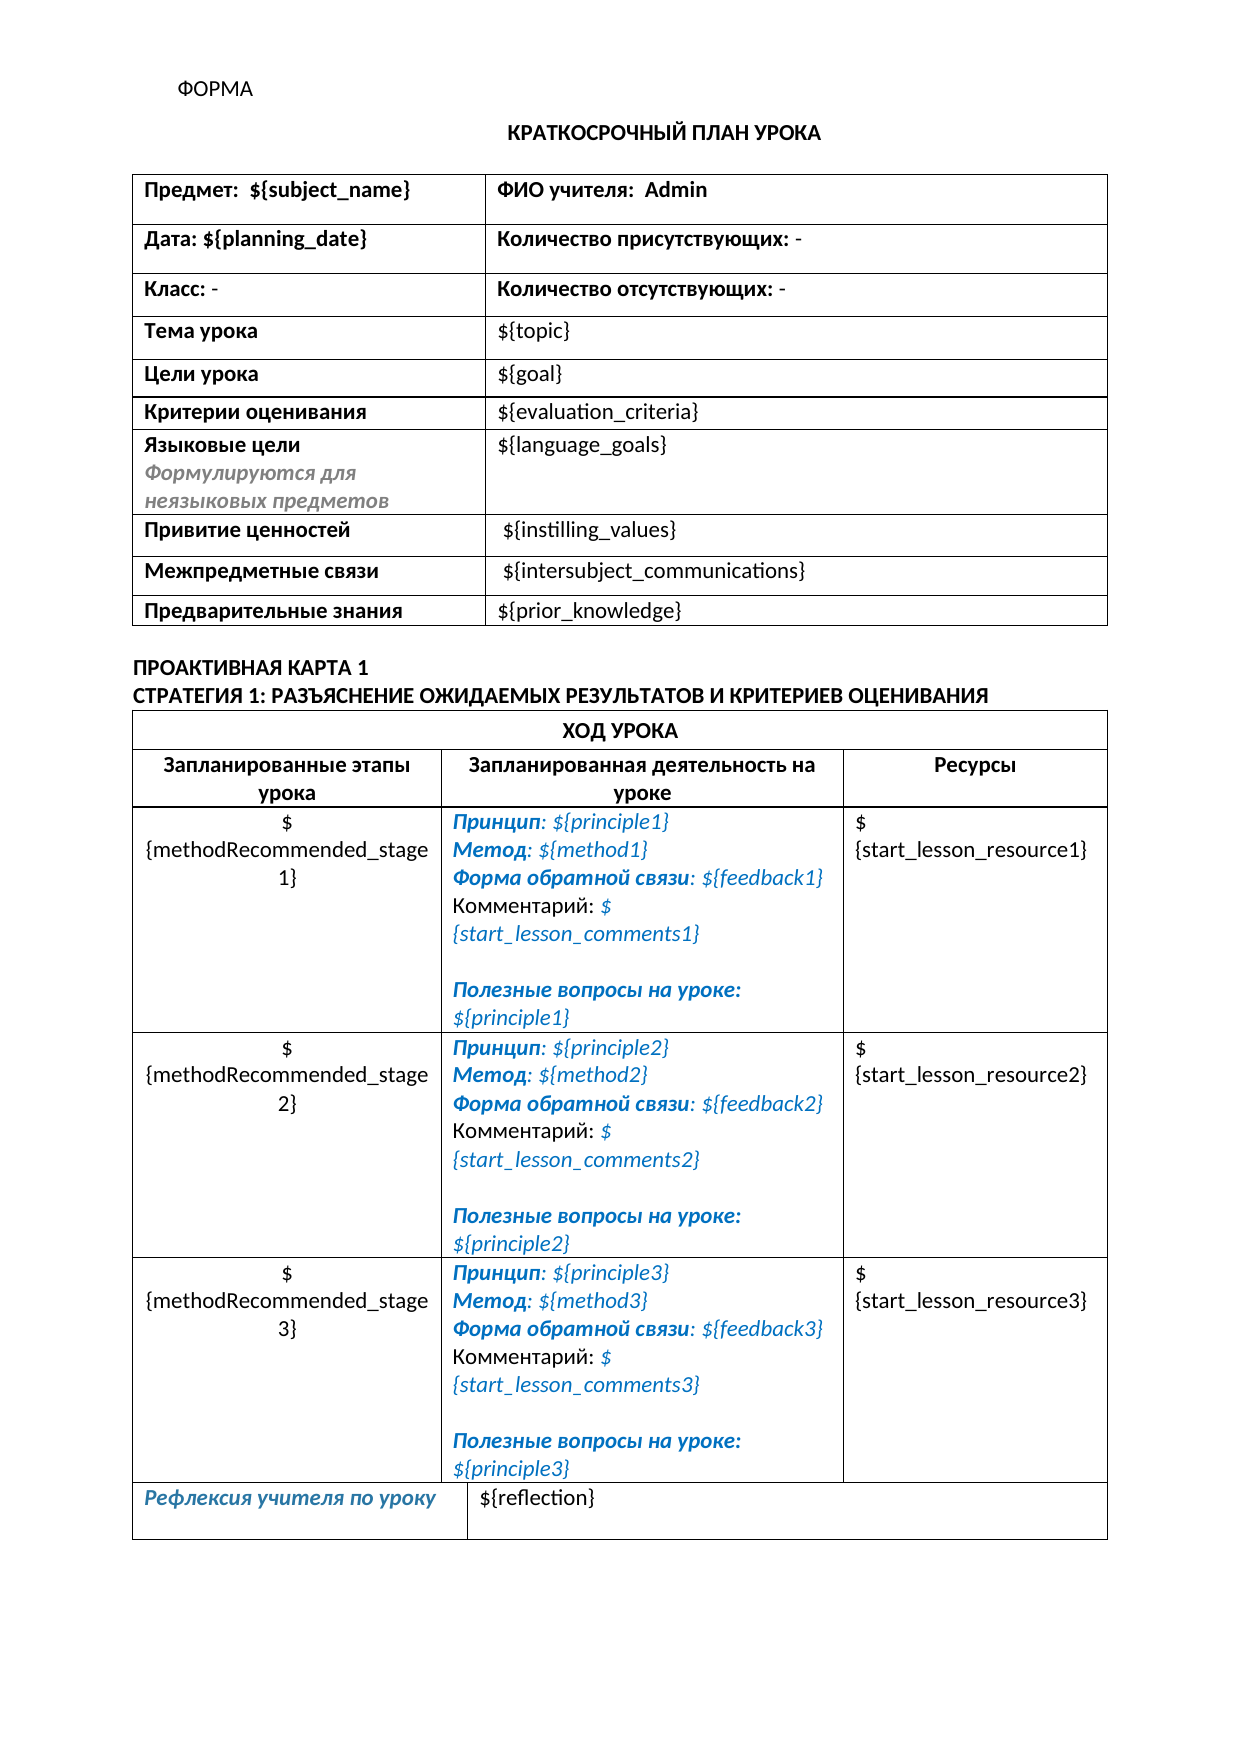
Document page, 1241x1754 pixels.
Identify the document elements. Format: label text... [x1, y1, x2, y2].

table_cell ${intersubject_communications} [486, 557, 1107, 595]
table_cell Привитие ценностей [133, 515, 485, 556]
table_cell Количество отсутствующих: - [486, 274, 1107, 316]
table_cell Ресурсы [844, 750, 1107, 806]
table_cell ${instilling_values} [486, 515, 1107, 556]
text СТРАТЕГИЯ 1: РАЗЪЯСНЕНИЕ ОЖИДАЕМЫХ РЕЗУЛЬТАТОВ И КРИТЕРИЕВ ОЦЕНИВАНИЯ [133, 682, 1152, 709]
table_header ФИО учителя: Admin [486, 175, 1107, 223]
table_cell Межпредметные связи [133, 557, 485, 595]
table_cell ${start_lesson_resource2} [844, 1033, 1107, 1257]
table_header Предмет: ${subject_name} [133, 175, 485, 223]
table_cell Тема урока [133, 317, 485, 358]
table_cell ${evaluation_criteria} [486, 398, 1107, 429]
table_cell Принцип: ${principle3} Метод: ${method3} Форма обратной связи: ${feedback3} Комментарий: ${start_lesson_comments3} Полезные вопросы на уроке: ${principle3} [442, 1258, 843, 1482]
table_cell Предварительные знания [133, 596, 485, 624]
table_cell ${topic} [486, 317, 1107, 358]
table_cell ${methodRecommended_stage3} [133, 1258, 441, 1482]
table_cell Языковые цели Формулируются для неязыковых предметов [133, 430, 485, 514]
table_cell ${methodRecommended_stage2} [133, 1033, 441, 1257]
text ПРОАКТИВНАЯ КАРТА 1 [133, 653, 1152, 682]
table_cell ${language_goals} [486, 430, 1107, 514]
table_cell Класс: - [133, 274, 485, 316]
table_cell ${prior_knowledge} [486, 596, 1107, 624]
table_cell Запланированная деятельность на уроке [442, 750, 843, 806]
table_cell Цели урока [133, 360, 485, 396]
table_cell ${reflection} [468, 1483, 1107, 1539]
table_cell Рефлексия учителя по уроку [133, 1483, 467, 1539]
table_cell ${goal} [486, 360, 1107, 396]
table_cell Критерии оценивания [133, 398, 485, 429]
table_cell ${methodRecommended_stage1} [133, 808, 441, 1032]
table_cell Количество присутствующих: - [486, 225, 1107, 273]
text КРАТКОСРОЧНЫЙ ПЛАН УРОКА [177, 118, 1152, 146]
table_header ХОД УРОКА [133, 711, 1107, 749]
table_cell Принцип: ${principle1} Метод: ${method1} Форма обратной связи: ${feedback1} Комментарий: ${start_lesson_comments1} Полезные вопросы на уроке: ${principle1} [442, 808, 843, 1032]
table_cell Принцип: ${principle2} Метод: ${method2} Форма обратной связи: ${feedback2} Комментарий: ${start_lesson_comments2} Полезные вопросы на уроке: ${principle2} [442, 1033, 843, 1257]
table_cell Дата: ${planning_date} [133, 225, 485, 273]
table_cell ${start_lesson_resource3} [844, 1258, 1107, 1482]
table_cell Запланированные этапы урока [133, 750, 441, 806]
table_cell ${start_lesson_resource1} [844, 808, 1107, 1032]
